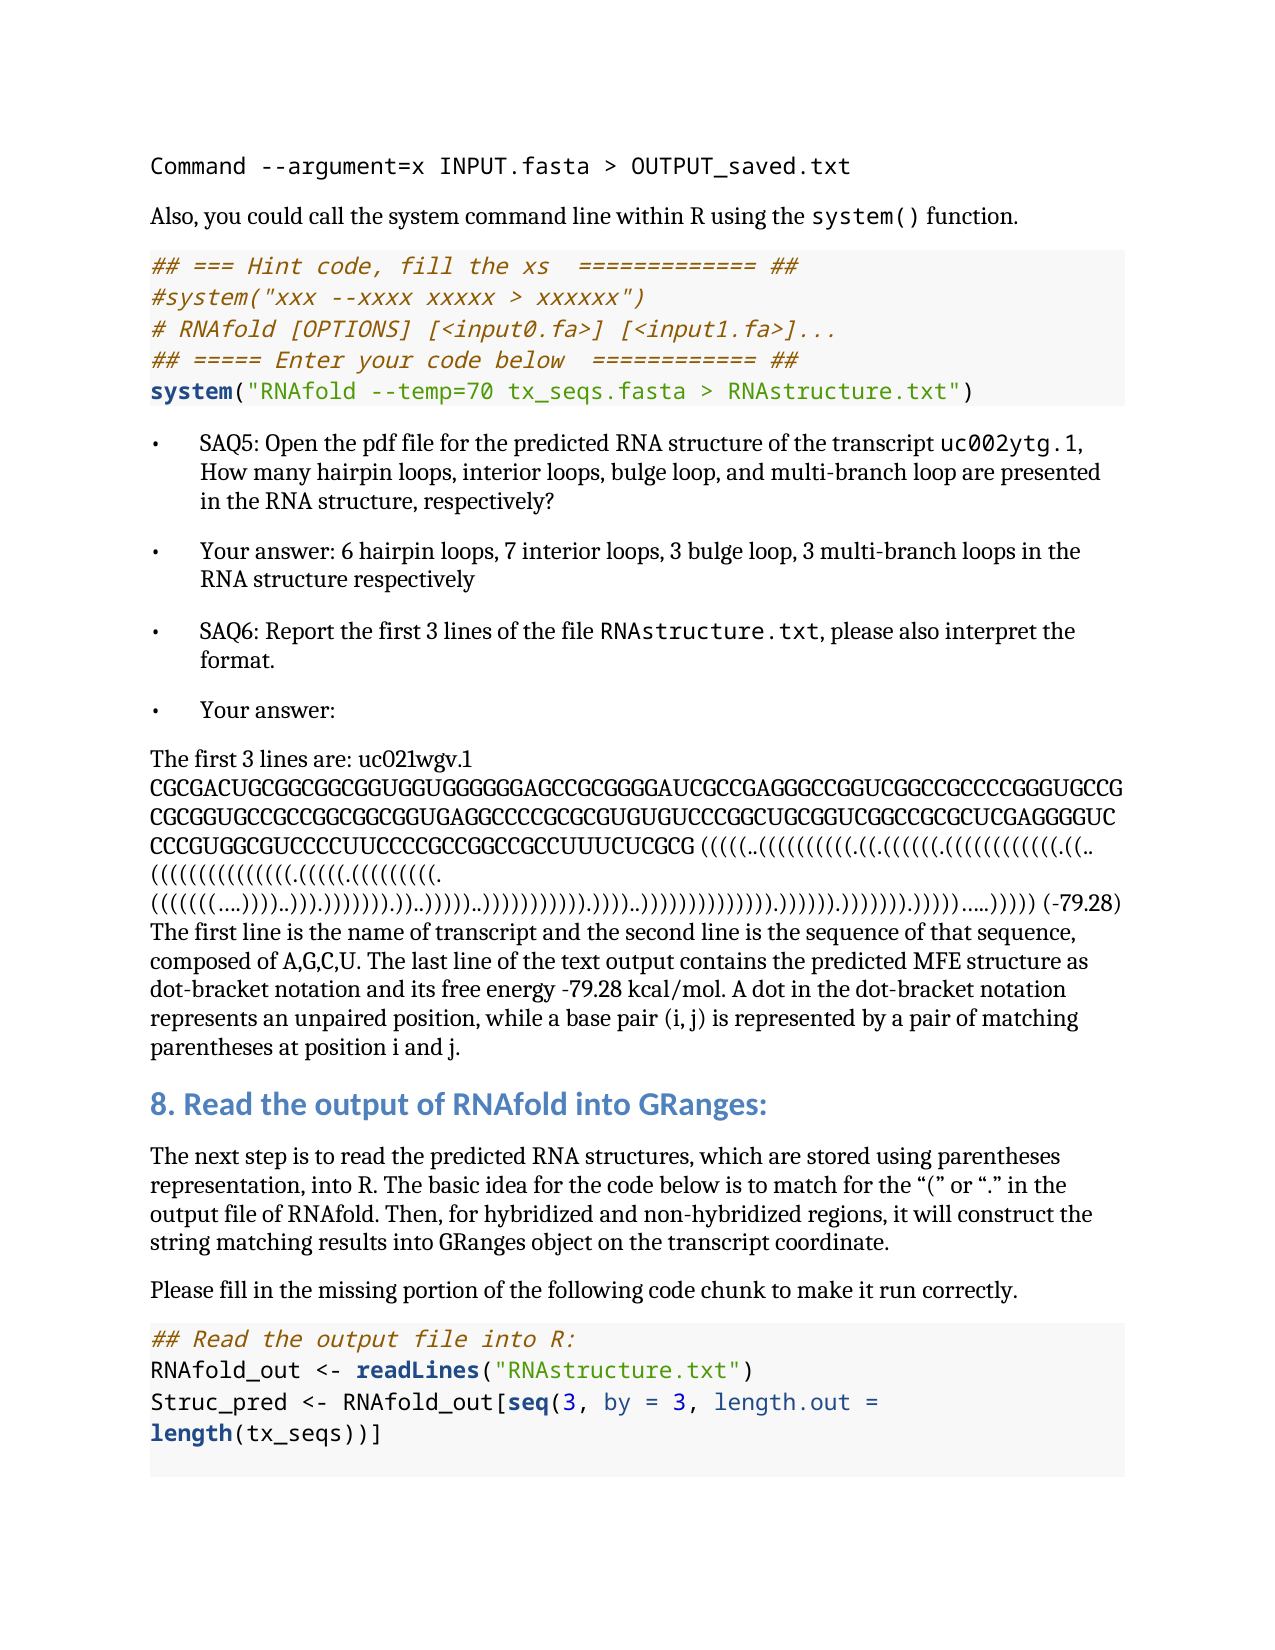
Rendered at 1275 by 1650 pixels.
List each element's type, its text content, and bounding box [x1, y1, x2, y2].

text Command --argument=x INPUT.fasta > OUTPUT_saved.txt [150, 150, 1125, 181]
list SAQ5: Open the pdf file for the predicted RNA structure of the transcript uc002ytg.1, How many hairpin loops, interior loops, bulge loop, and multi-branch loop are presented in the RNA structure, respectively? [150, 427, 1125, 516]
text ## === Hint code, fill the xs ============= ## #system("xxx --xxxx xxxxx > xxxxxx") # RNAfold [OPTIONS] [<input0.fa>] [<input1.fa>]... ## ===== Enter your code below ============ ## system("RNAfold --temp=70 tx_seqs.fasta > RNAstructure.txt") [150, 250, 1125, 406]
list Your answer: [150, 696, 1125, 724]
text Please fill in the missing portion of the following code chunk to make it run correctly. [150, 1276, 1125, 1304]
text Also, you could call the system command line within R using the system() function. [150, 200, 1125, 231]
subtitle 8. Read the output of RNAfold into GRanges: [150, 1082, 1125, 1123]
list SAQ6: Report the first 3 lines of the file RNAstructure.txt, please also interpret the format. [150, 615, 1125, 675]
text The next step is to read the predicted RNA structures, which are stored using parentheses representation, into R. The basic idea for the code below is to match for the “(” or “.” in the output file of RNAfold. Then, for hybridized and non-hybridized regions, it will construct the string matching results into GRanges object on the transcript coordinate. [150, 1142, 1125, 1257]
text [150, 1323, 1125, 1477]
list Your answer: 6 hairpin loops, 7 interior loops, 3 bulge loop, 3 multi-branch loops in the RNA structure respectively [150, 537, 1125, 594]
text The first 3 lines are: uc021wgv.1 CGCGACUGCGGCGGCGGUGGUGGGGGGAGCCGCGGGGAUCGCCGAGGGCCGGUCGGCCGCCCCGGGUGCCGCGCGGUGCCGCCGGCGGCGGUGAGGCCCCGCGCGUGUGUCCCGGCUGCGGUCGGCCGCGCUCGAGGGGUCCCCGUGGCGUCCCCUUCCCCGCCGGCCGCCUUUCUCGCG (((((..((((((((((.((.((((((.((((((((((((.((..(((((((((((((((.(((((.(((((((((.(((((((….))))..))).))))))).))..)))))..))))))))))).))))..)))))))))))))).)))))).))))))).)))))…..))))) (-79.28) The first line is the name of transcript and the second line is the sequence of that sequence, composed of A,G,C,U. The last line of the text output contains the predicted MFE structure as dot-bracket notation and its free energy -79.28 kcal/mol. A dot in the dot-bracket notation represents an unpaired position, while a base pair (i, j) is represented by a pair of matching parentheses at position i and j. [150, 745, 1125, 1062]
